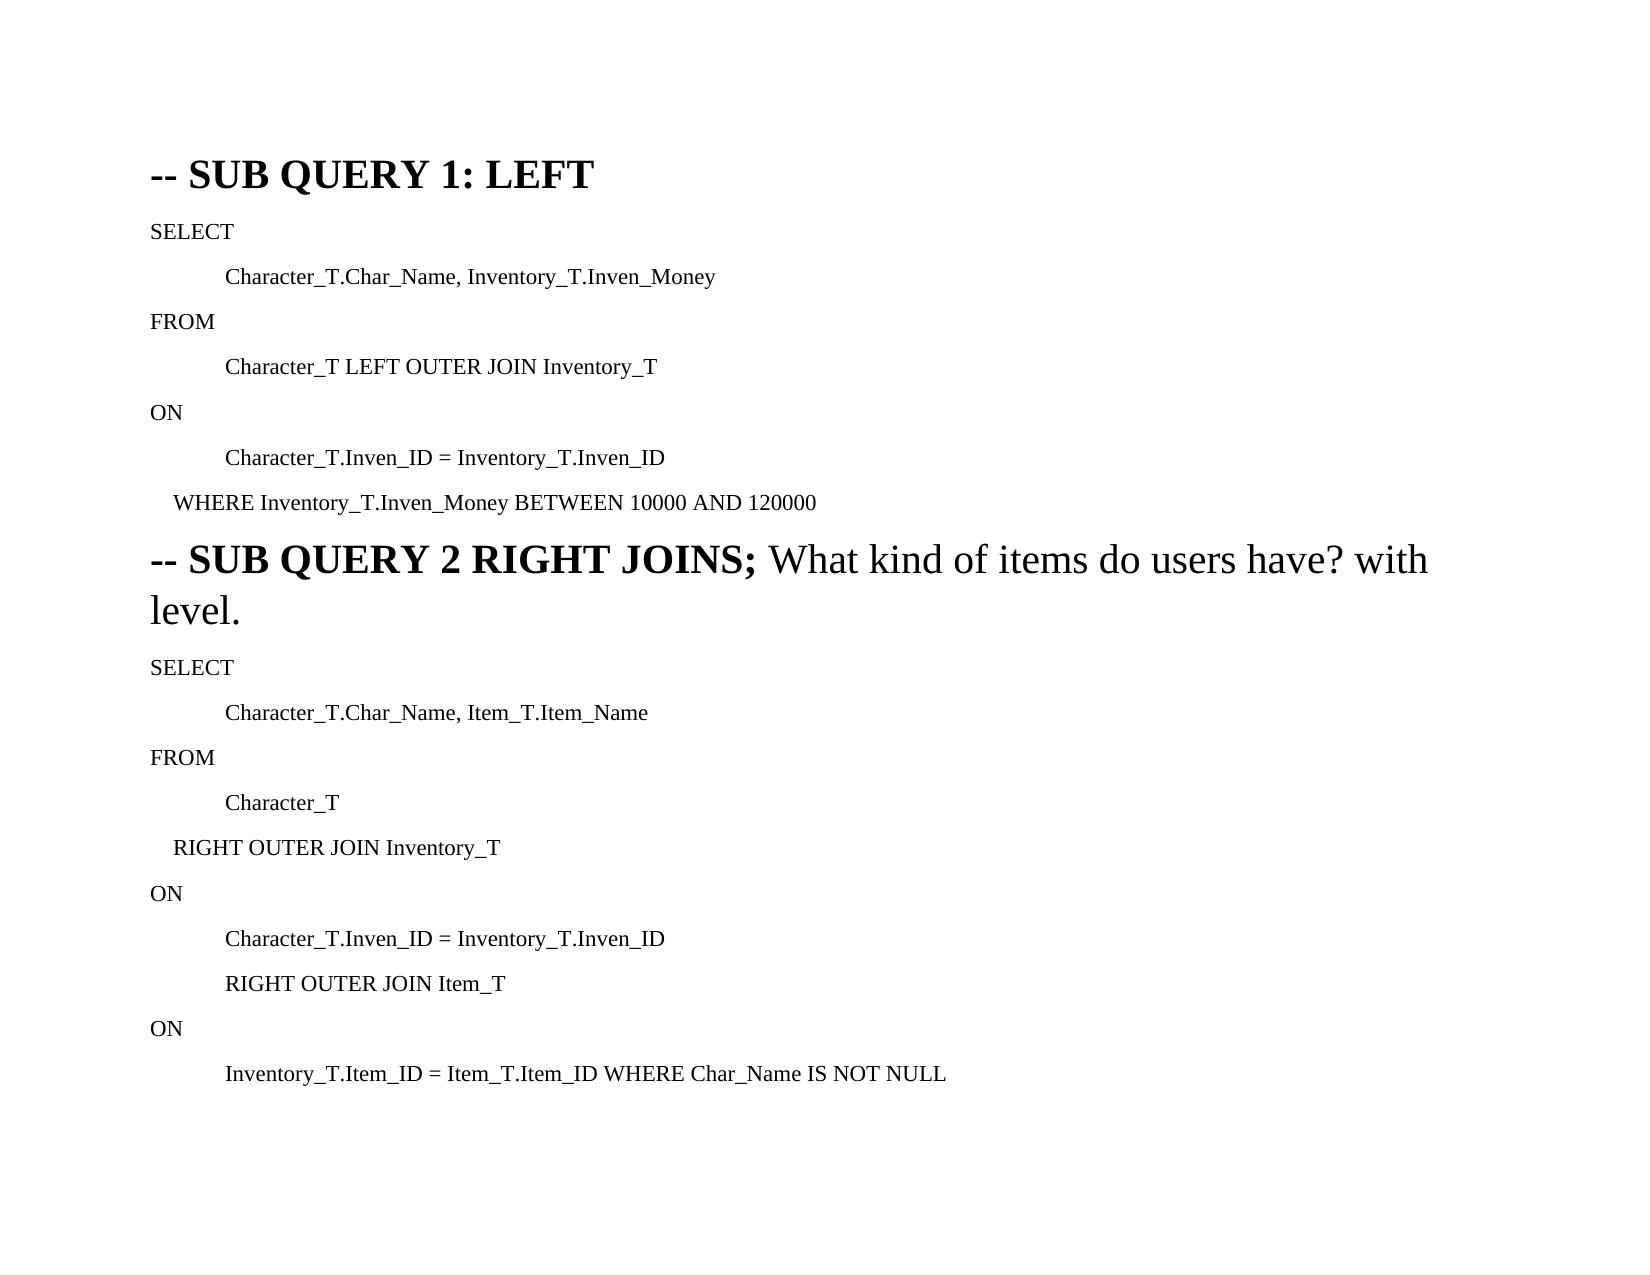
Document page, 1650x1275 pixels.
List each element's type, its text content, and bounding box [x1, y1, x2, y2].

text Character_T LEFT OUTER JOIN Inventory_T [150, 354, 1500, 380]
text ON [150, 399, 1500, 425]
text ON [150, 879, 1500, 906]
text FROM [150, 308, 1500, 335]
text Inventory_T.Item_ID = Item_T.Item_ID WHERE Char_Name IS NOT NULL [150, 1060, 1500, 1086]
text RIGHT OUTER JOIN Item_T [150, 970, 1500, 996]
text -- SUB QUERY 2 RIGHT JOINS; What kind of items do users have? with level. [150, 534, 1500, 634]
text RIGHT OUTER JOIN Inventory_T [150, 834, 1500, 861]
text Character_T.Inven_ID = Inventory_T.Inven_ID [150, 444, 1500, 470]
text ON [150, 1015, 1500, 1041]
text Character_T.Inven_ID = Inventory_T.Inven_ID [150, 925, 1500, 951]
text -- SUB QUERY 1: LEFT [150, 150, 1500, 198]
text SELECT [150, 654, 1500, 680]
text SELECT [150, 218, 1500, 245]
text Character_T.Char_Name, Inventory_T.Inven_Money [150, 263, 1500, 290]
text Character_T.Char_Name, Item_T.Item_Name [150, 699, 1500, 726]
text WHERE Inventory_T.Inven_Money BETWEEN 10000 AND 120000 [150, 489, 1500, 515]
text FROM [150, 744, 1500, 771]
text Character_T [150, 789, 1500, 816]
